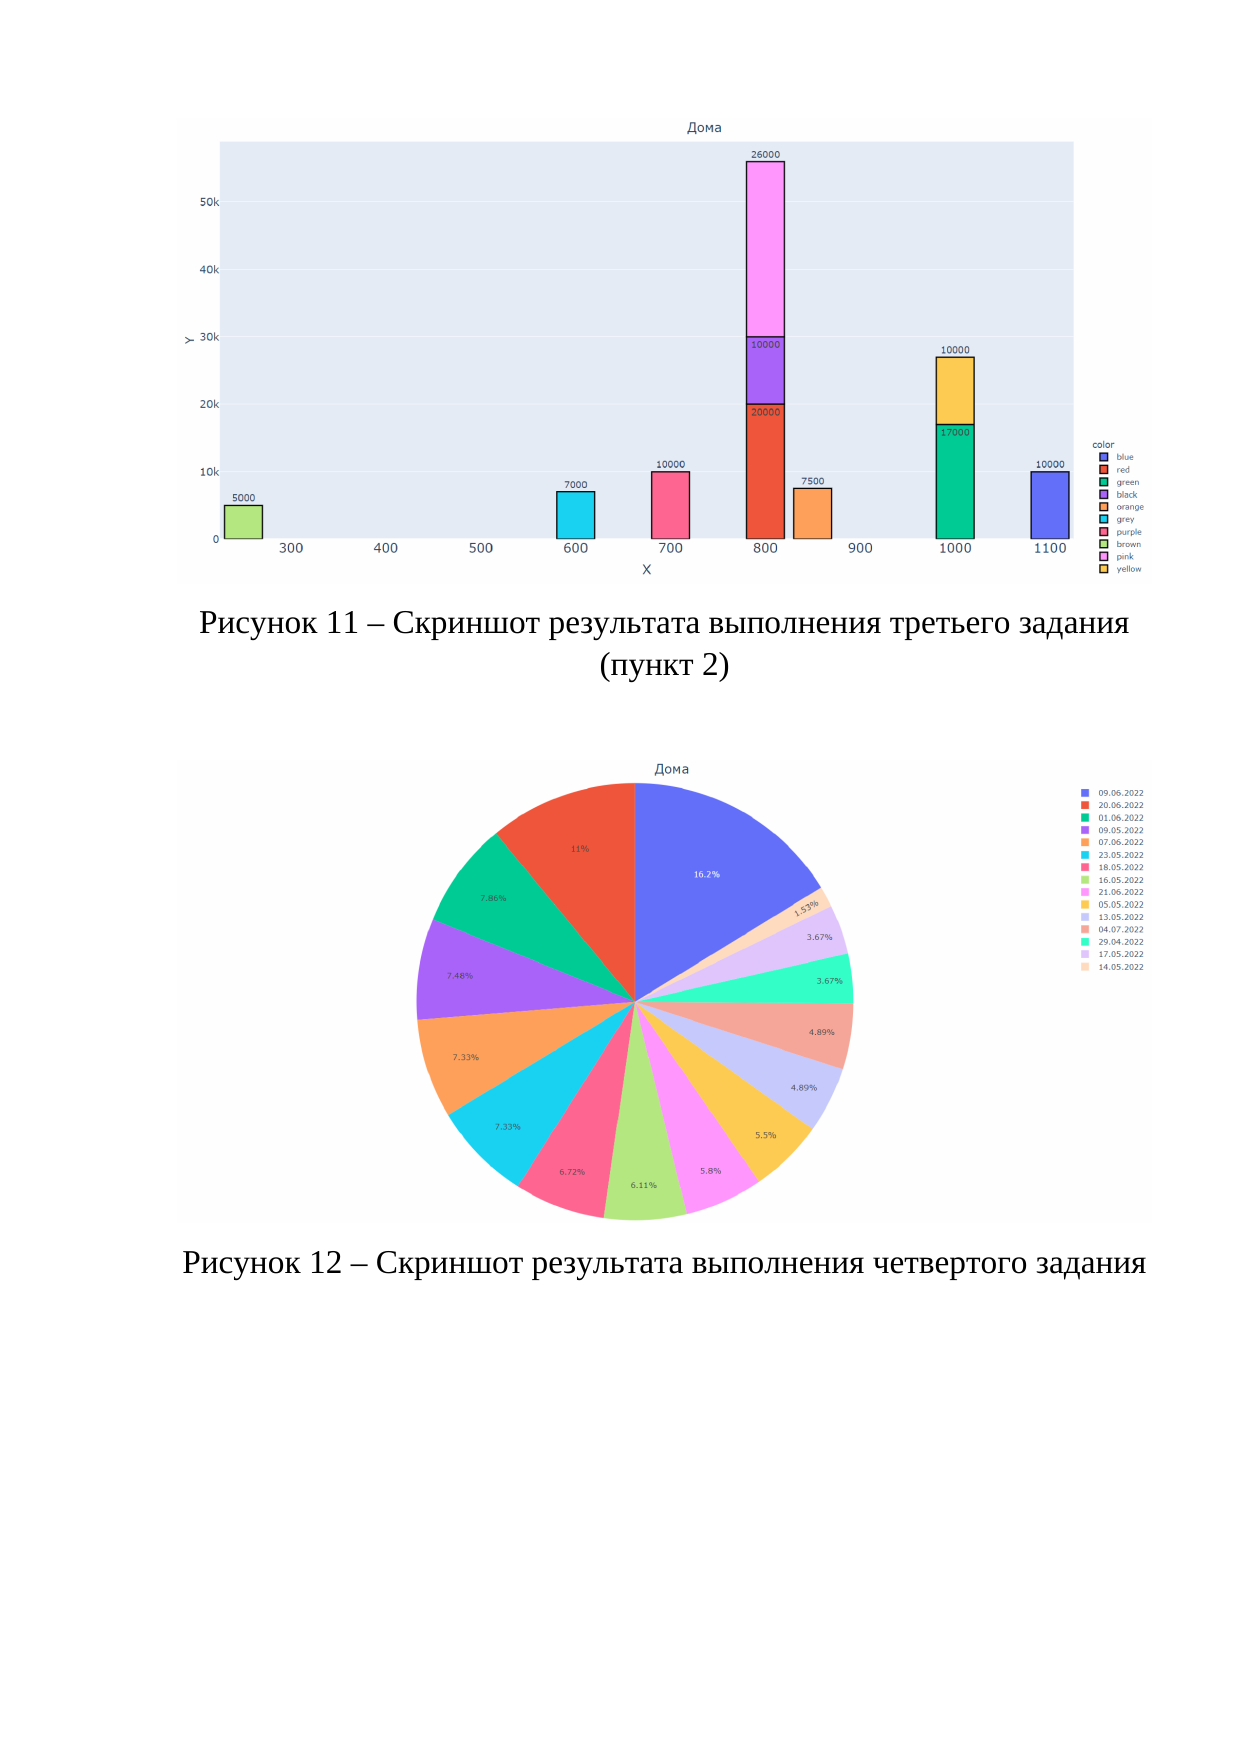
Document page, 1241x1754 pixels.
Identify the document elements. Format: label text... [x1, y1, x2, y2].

text Рисунок 11 – Скриншот результата выполнения третьего задания (пункт 2) [177, 602, 1152, 682]
picture [177, 118, 1152, 584]
picture [177, 760, 1152, 1223]
text Рисунок 12 – Скриншот результата выполнения четвертого задания [177, 1242, 1152, 1281]
